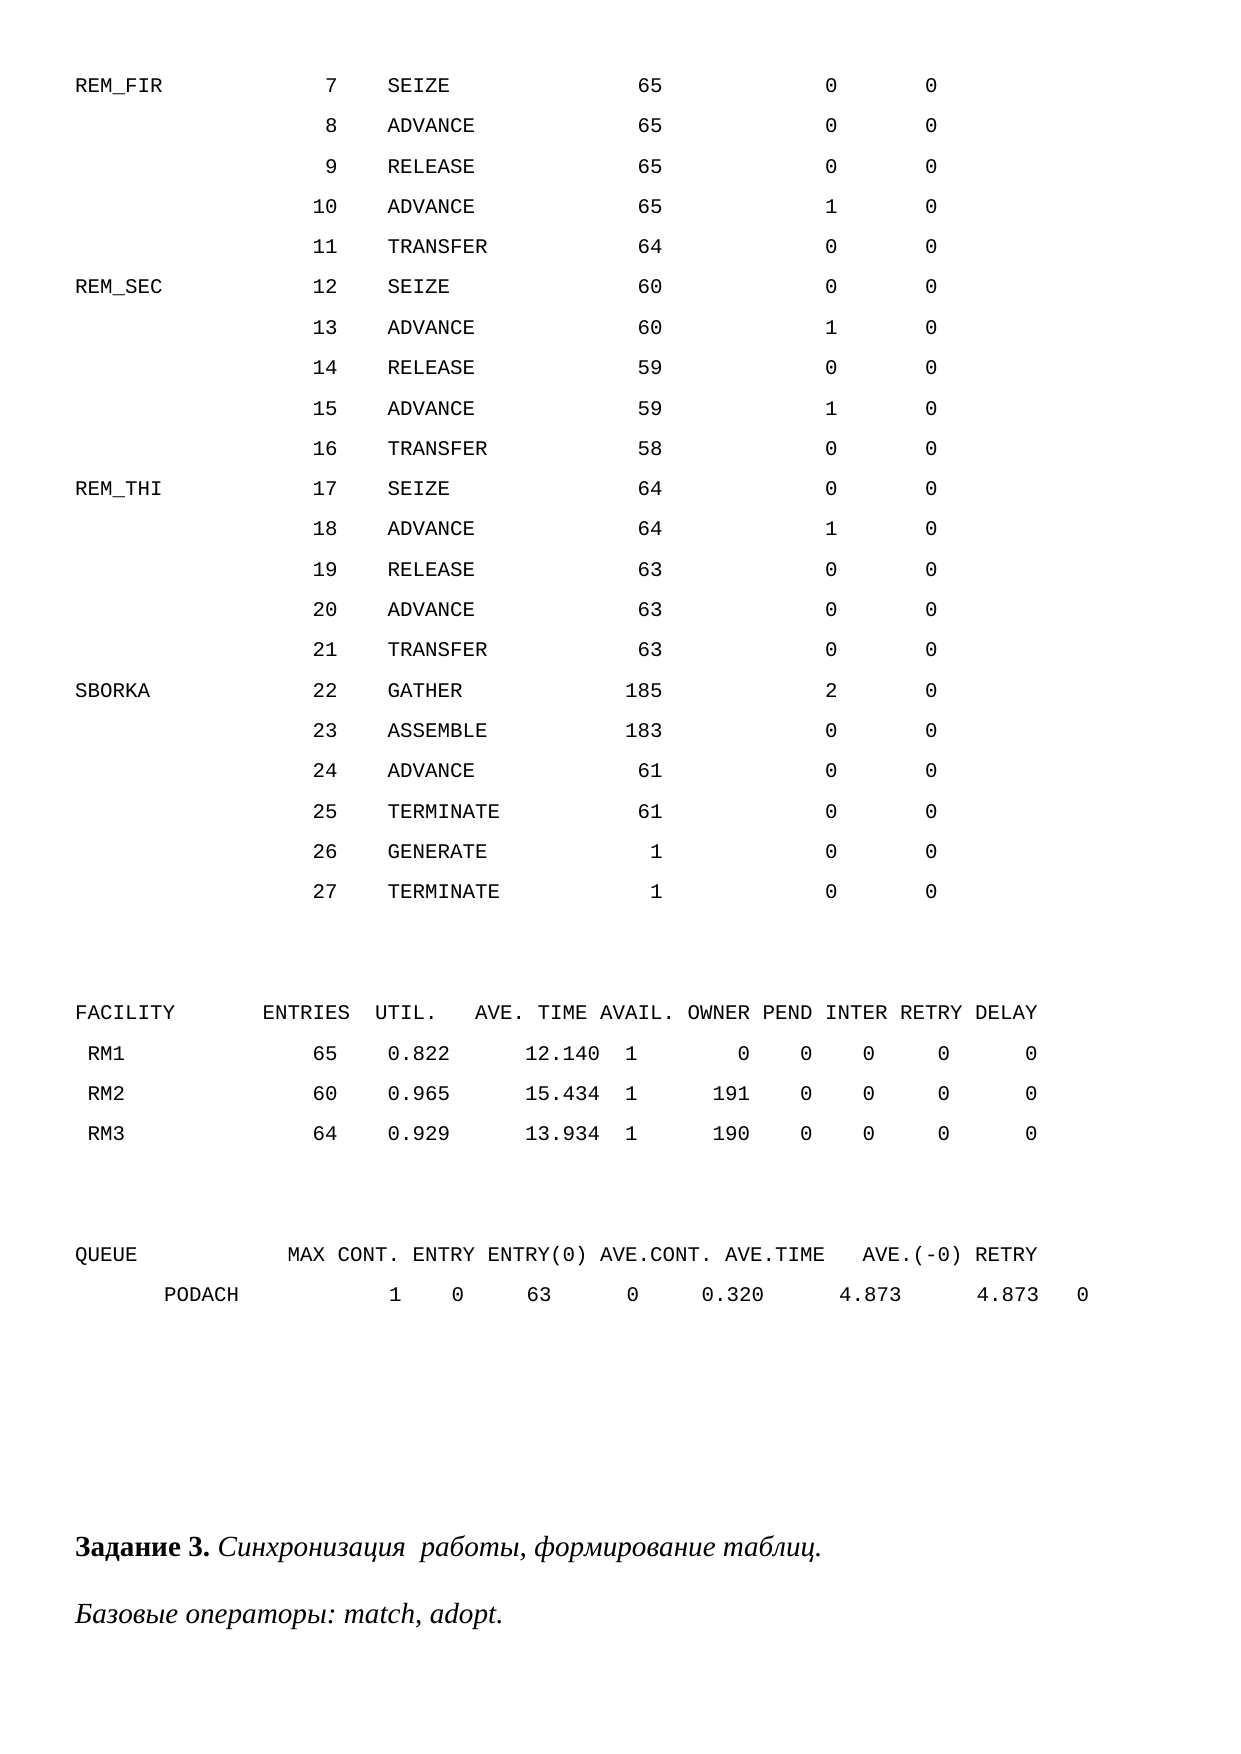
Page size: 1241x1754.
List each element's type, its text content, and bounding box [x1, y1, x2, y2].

text 14 RELEASE 59 0 0 [75, 357, 1165, 381]
text REM_SEC 12 SEIZE 60 0 0 [75, 277, 1165, 300]
text 27 TERMINATE 1 0 0 [75, 881, 1165, 905]
text 15 ADVANCE 59 1 0 [75, 397, 1165, 421]
text 24 ADVANCE 61 0 0 [75, 760, 1165, 784]
text 23 ASSEMBLE 183 0 0 [75, 720, 1165, 744]
text 25 TERMINATE 61 0 0 [75, 801, 1165, 824]
text REM_FIR 7 SEIZE 65 0 0 [75, 75, 1165, 99]
text Базовые операторы: match, adopt. [75, 1597, 1165, 1630]
text 9 RELEASE 65 0 0 [75, 156, 1165, 179]
text 16 TRANSFER 58 0 0 [75, 438, 1165, 461]
text QUEUE MAX CONT. ENTRY ENTRY(0) AVE.CONT. AVE.TIME AVE.(-0) RETRY [75, 1244, 1165, 1268]
text 19 RELEASE 63 0 0 [75, 559, 1165, 582]
text 20 ADVANCE 63 0 0 [75, 599, 1165, 623]
text 10 ADVANCE 65 1 0 [75, 196, 1165, 219]
text RM2 60 0.965 15.434 1 191 0 0 0 0 [75, 1083, 1165, 1106]
text 18 ADVANCE 64 1 0 [75, 518, 1165, 542]
text 13 ADVANCE 60 1 0 [75, 317, 1165, 341]
text Задание 3. Синхронизация работы, формирование таблиц. [75, 1529, 1165, 1563]
text REM_THI 17 SEIZE 64 0 0 [75, 478, 1165, 502]
text PODACH 1 0 63 0 0.320 4.873 4.873 0 [75, 1284, 1165, 1308]
text RM1 65 0.822 12.140 1 0 0 0 0 0 [75, 1042, 1165, 1066]
text FACILITY ENTRIES UTIL. AVE. TIME AVAIL. OWNER PEND INTER RETRY DELAY [75, 1002, 1165, 1026]
text 26 GENERATE 1 0 0 [75, 841, 1165, 864]
text 21 TRANSFER 63 0 0 [75, 639, 1165, 663]
text 11 TRANSFER 64 0 0 [75, 236, 1165, 260]
text SBORKA 22 GATHER 185 2 0 [75, 680, 1165, 703]
text 8 ADVANCE 65 0 0 [75, 115, 1165, 139]
text RM3 64 0.929 13.934 1 190 0 0 0 0 [75, 1123, 1165, 1147]
